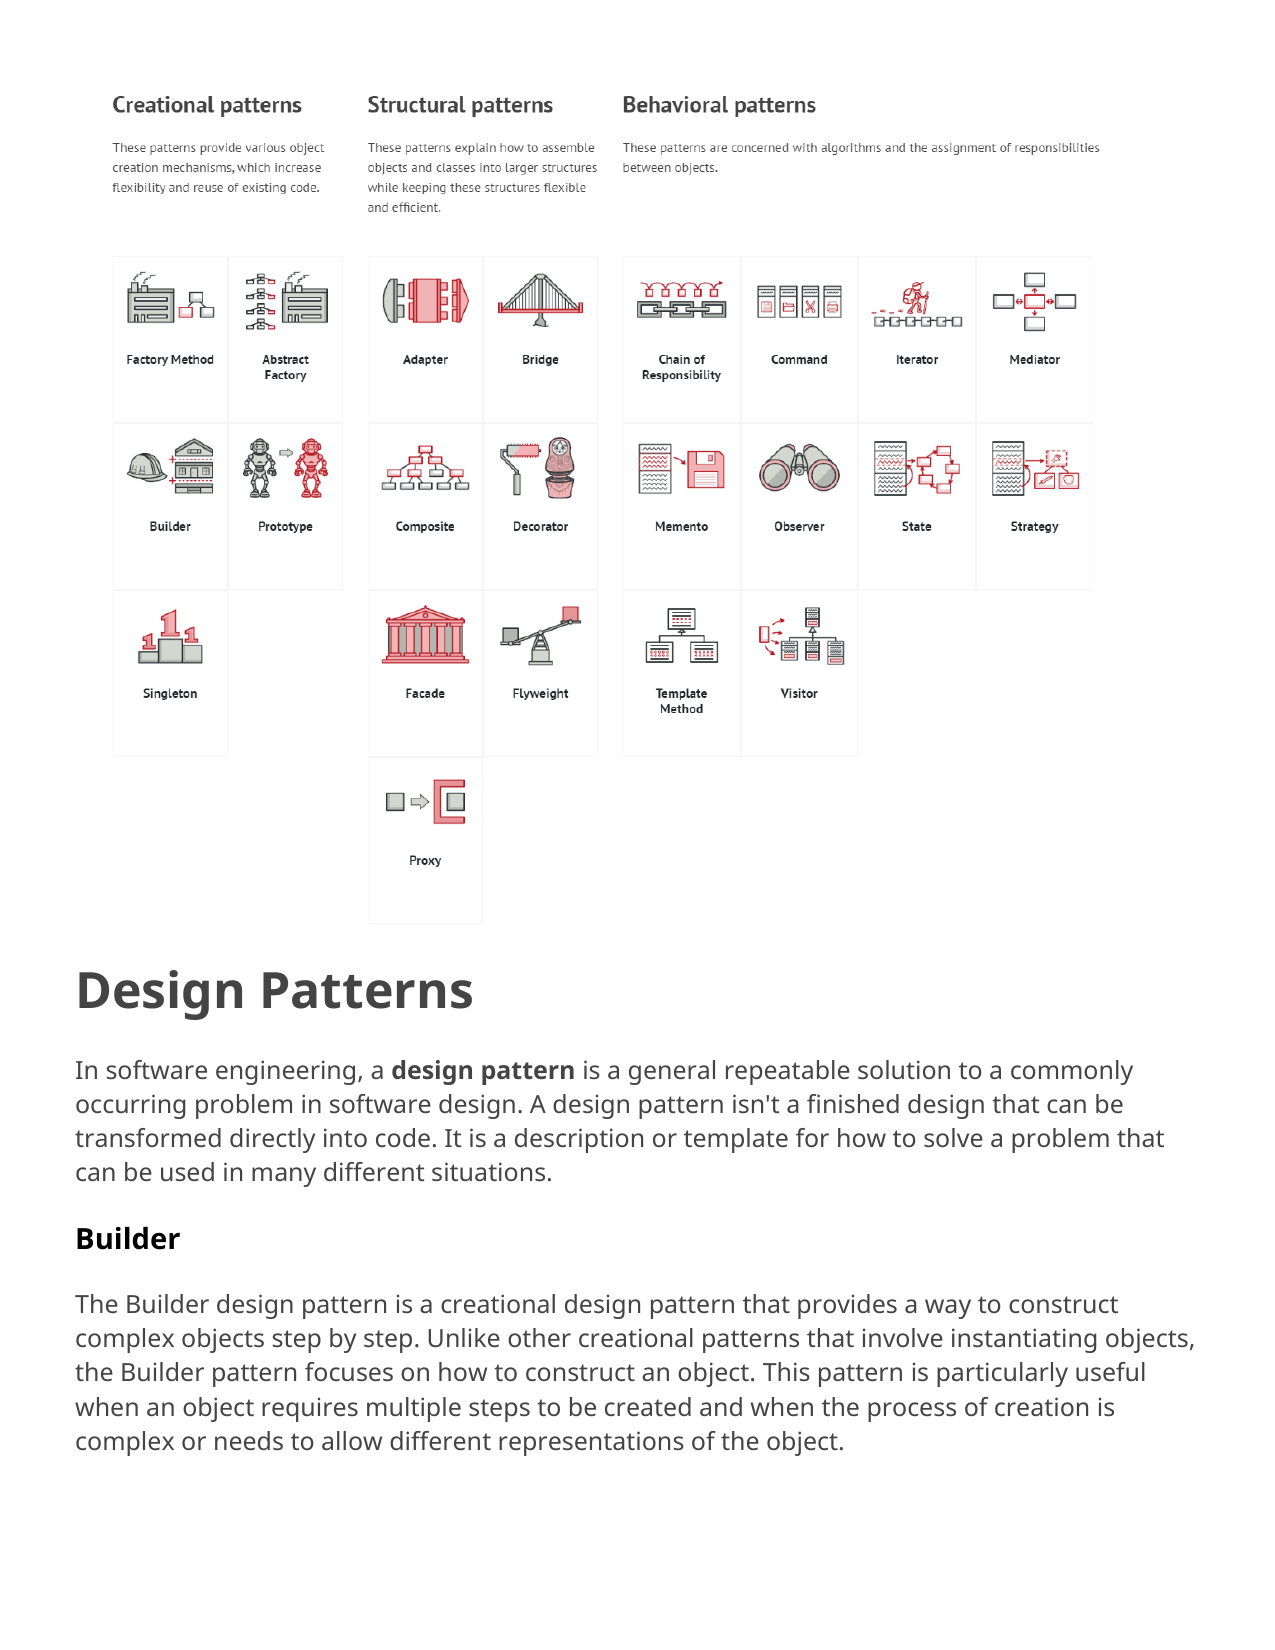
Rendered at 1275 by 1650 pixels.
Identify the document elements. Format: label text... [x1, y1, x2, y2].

text In software engineering, a design pattern is a general repeatable solution to a commonly occurring problem in software design. A design pattern isn't a finished design that can be transformed directly into code. It is a description or template for how to solve a problem that can be used in many different situations. [75, 1053, 1200, 1189]
text Design Patterns [75, 955, 1200, 1023]
picture [75, 75, 1200, 927]
text Builder [75, 1218, 1200, 1258]
text The Builder design pattern is a creational design pattern that provides a way to construct complex objects step by step. Unlike other creational patterns that involve instantiating objects, the Builder pattern focuses on how to construct an object. This pattern is particularly useful when an object requires multiple steps to be created and when the process of creation is complex or needs to allow different representations of the object. [75, 1287, 1200, 1457]
